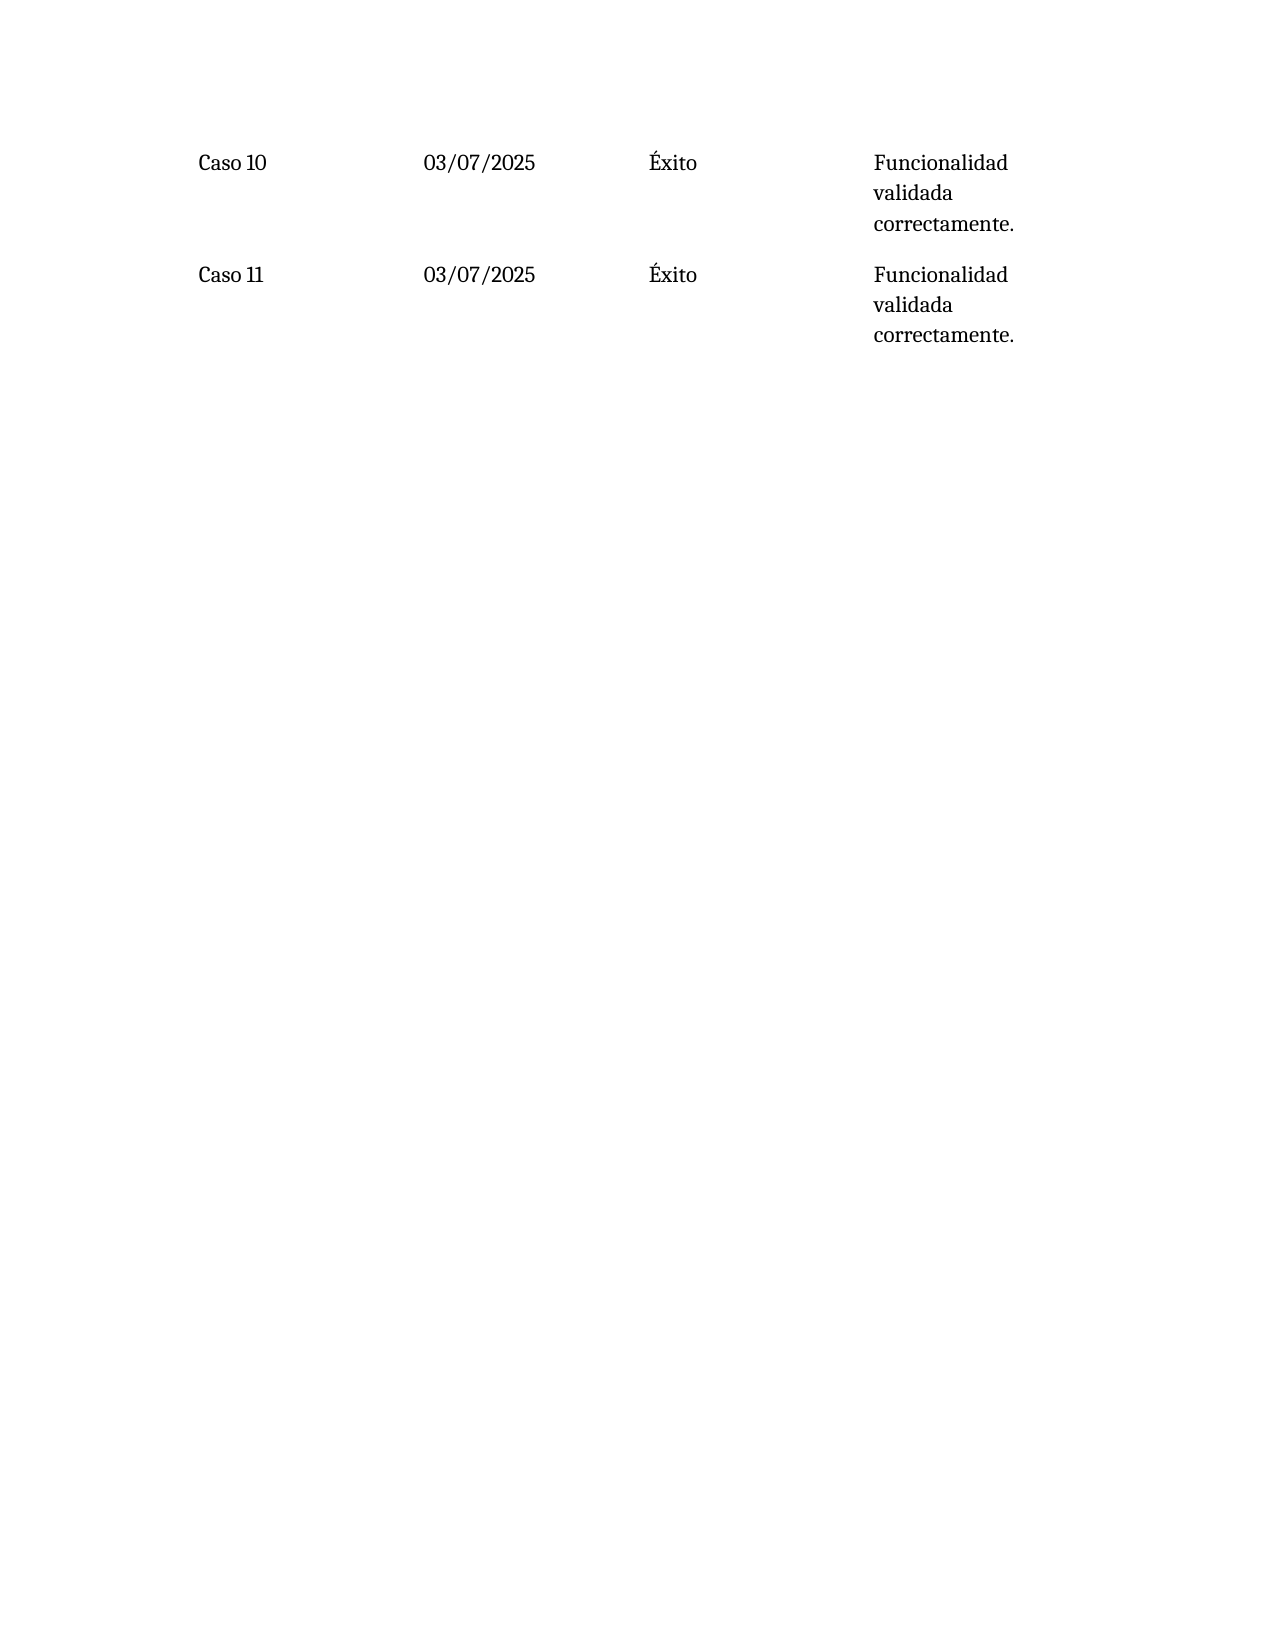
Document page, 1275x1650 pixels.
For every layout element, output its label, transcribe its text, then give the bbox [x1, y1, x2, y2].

table_cell 03/07/2025 [413, 261, 637, 373]
table_cell 03/07/2025 [413, 150, 637, 261]
table_cell Funcionalidad validada correctamente. [863, 261, 1087, 373]
table_cell Éxito [638, 261, 862, 373]
table_cell Caso 11 [188, 261, 412, 373]
table_cell Éxito [638, 150, 862, 261]
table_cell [863, 150, 1087, 261]
table_cell Caso 10 [188, 150, 412, 261]
